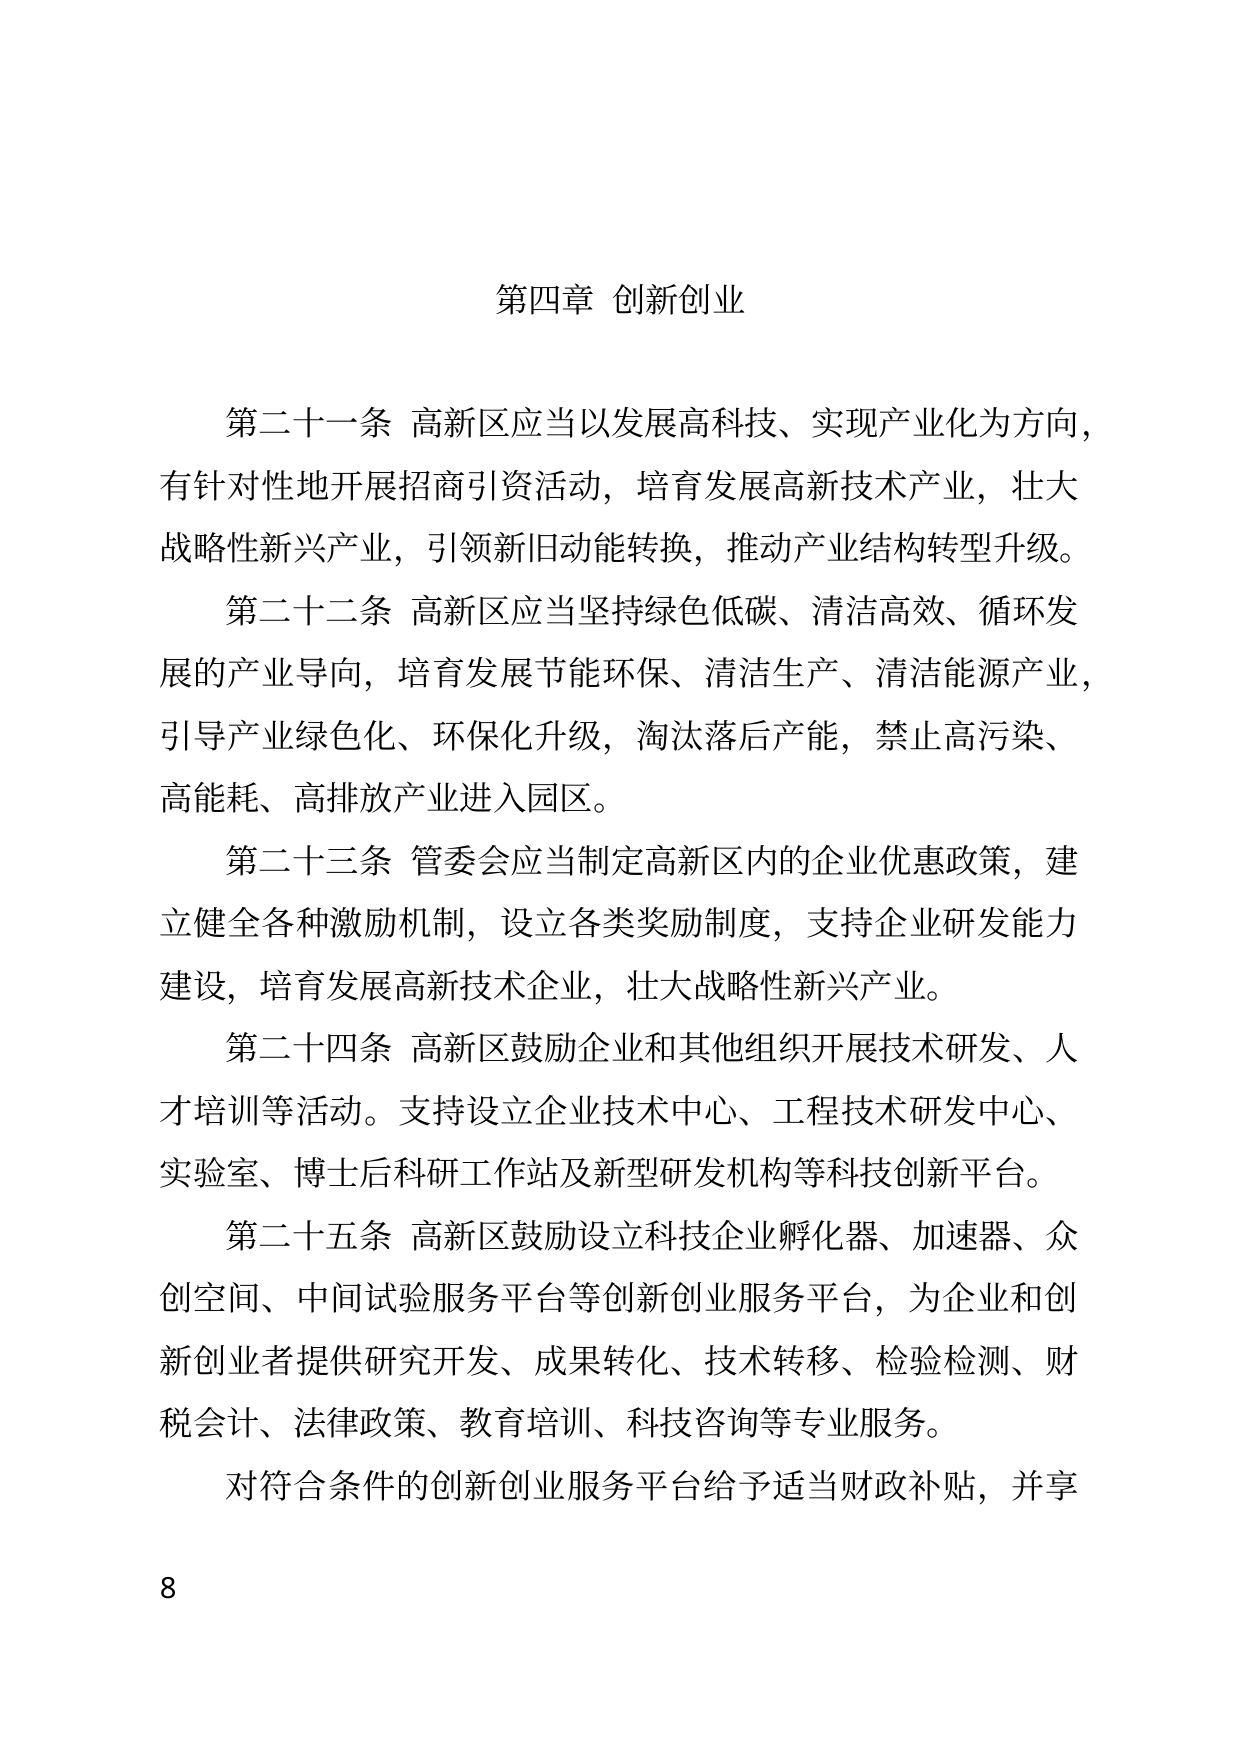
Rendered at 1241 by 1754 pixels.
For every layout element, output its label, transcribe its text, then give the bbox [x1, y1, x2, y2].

text 第四章 创新创业 [159, 269, 1081, 323]
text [159, 1448, 1081, 1511]
text 第二十三条 管委会应当制定高新区内的企业优惠政策，建立健全各种激励机制，设立各类奖励制度，支持企业研发能力建设，培育发展高新技术企业，壮大战略性新兴产业。 [159, 823, 1081, 1011]
text 第二十四条 高新区鼓励企业和其他组织开展技术研发、人才培训等活动。支持设立企业技术中心、工程技术研发中心、实验室、博士后科研工作站及新型研发机构等科技创新平台。 [159, 1011, 1081, 1198]
text 第二十一条 高新区应当以发展高科技、实现产业化为方向，有针对性地开展招商引资活动，培育发展高新技术产业，壮大战略性新兴产业，引领新旧动能转换，推动产业结构转型升级。 [159, 386, 1081, 573]
text 第二十五条 高新区鼓励设立科技企业孵化器、加速器、众创空间、中间试验服务平台等创新创业服务平台，为企业和创新创业者提供研究开发、成果转化、技术转移、检验检测、财税会计、法律政策、教育培训、科技咨询等专业服务。 [159, 1198, 1081, 1448]
text 第二十二条 高新区应当坚持绿色低碳、清洁高效、循环发展的产业导向，培育发展节能环保、清洁生产、清洁能源产业，引导产业绿色化、环保化升级，淘汰落后产能，禁止高污染、高能耗、高排放产业进入园区。 [159, 573, 1081, 823]
